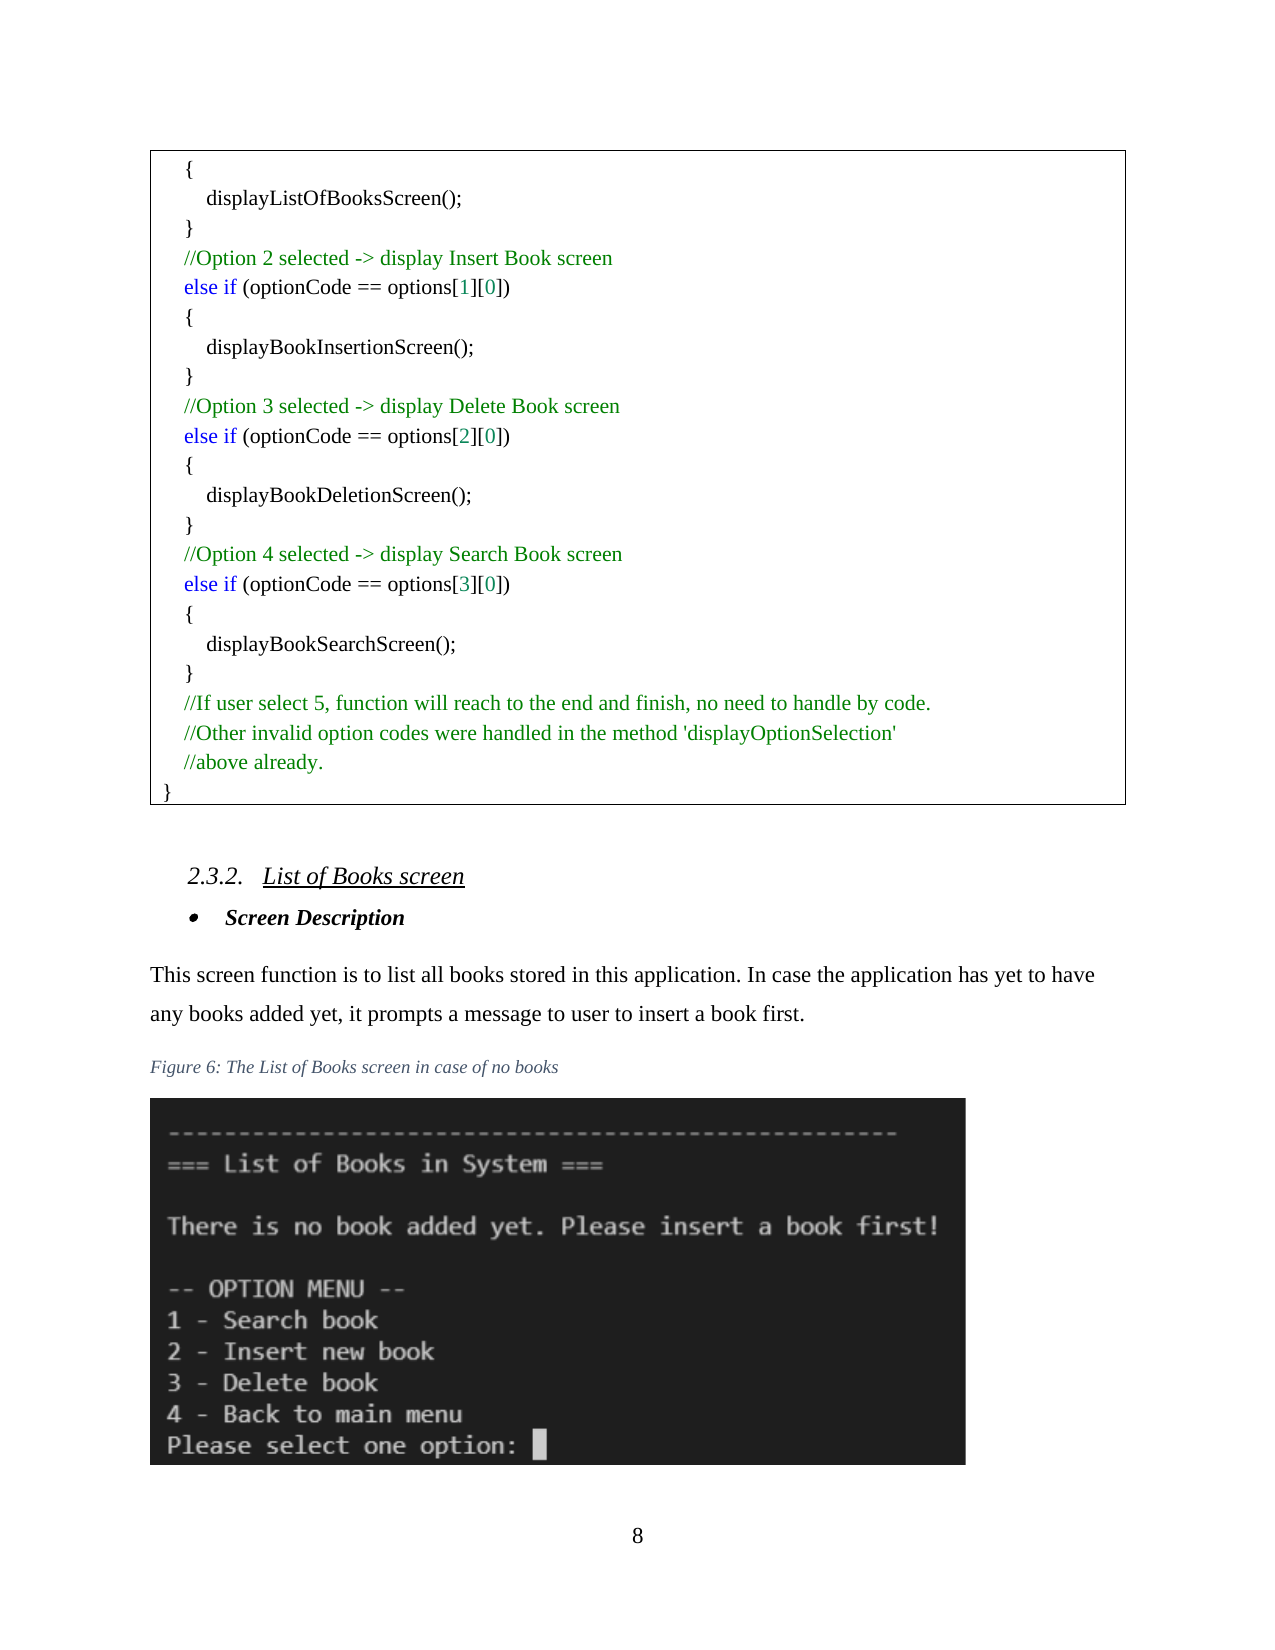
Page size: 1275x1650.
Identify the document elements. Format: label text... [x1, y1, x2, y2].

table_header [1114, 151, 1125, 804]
picture [150, 1098, 966, 1465]
list Screen Description [187, 904, 1125, 931]
text Figure 6: The List of Books screen in case of no books [150, 1056, 1125, 1078]
text This screen function is to list all books stored in this application. In case the application has yet to have any books added yet, it prompts a message to user to insert a book first. [150, 961, 1125, 1026]
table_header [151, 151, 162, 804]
subtitle List of Books screen [187, 861, 1125, 890]
